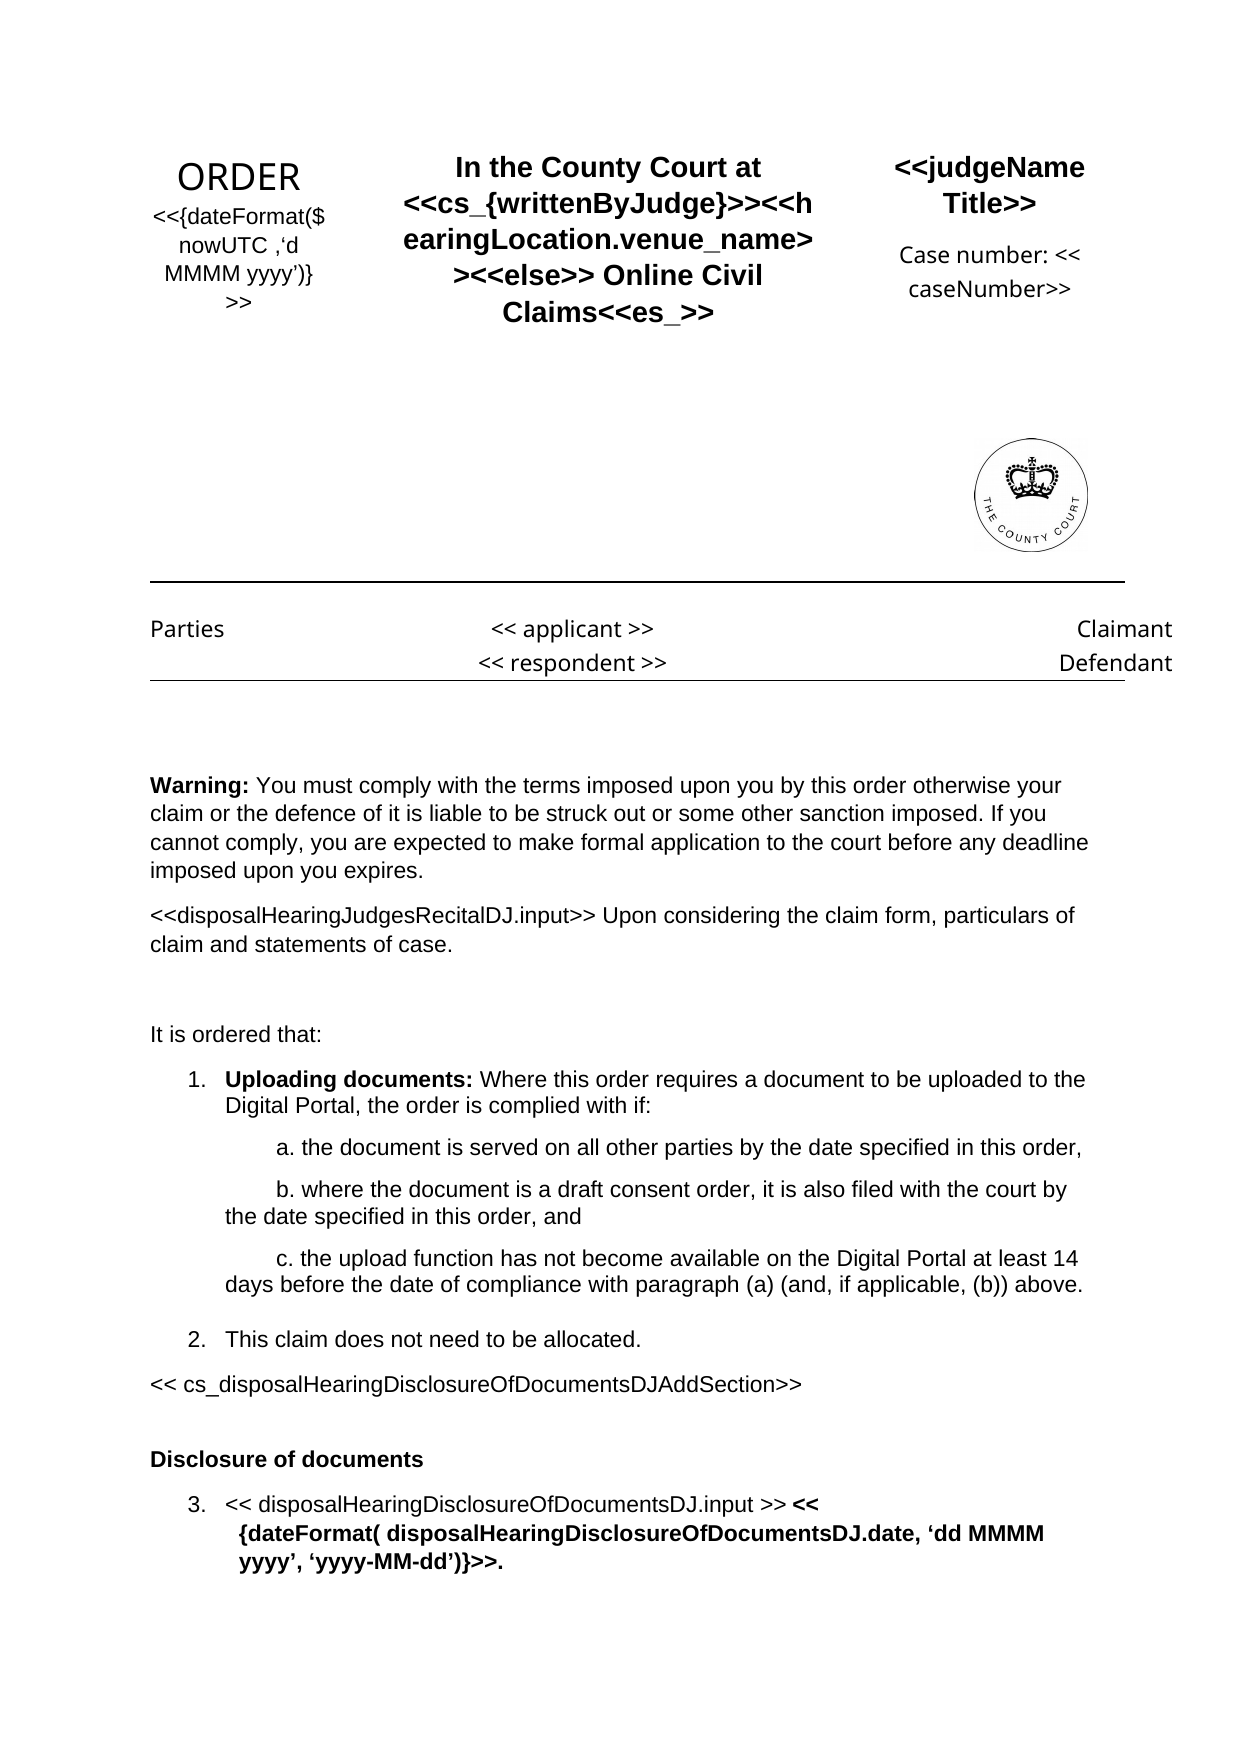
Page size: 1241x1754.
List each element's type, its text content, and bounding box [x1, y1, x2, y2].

text Disclosure of documents [150, 1446, 1090, 1473]
list This claim does not need to be allocated. [187, 1326, 1090, 1352]
text << cs_disposalHearingDisclosureOfDocumentsDJAddSection>> [150, 1371, 1090, 1427]
text << respondent >> Defendant [150, 647, 1090, 678]
text Parties << applicant >> Claimant [150, 613, 1090, 644]
text It is ordered that: [150, 1021, 1090, 1047]
picture [974, 438, 1088, 552]
text c. the upload function has not become available on the Digital Portal at least 14 days before the date of compliance with paragraph (a) (and, if applicable, (b)) above. [225, 1244, 1090, 1297]
list Uploading documents: Where this order requires a document to be uploaded to the Digital Portal, the order is complied with if: [187, 1066, 1090, 1119]
text b. where the document is a draft consent order, it is also filed with the court by the date specified in this order, and [225, 1176, 1090, 1229]
text In the County Court at <<cs_{writtenByJudge}>><<hearingLocation.venue_name>><<else>> Online Civil Claims<<es_>> <<judgeNameTitle>> [889, 150, 1090, 220]
text Case number: << caseNumber>> [889, 239, 1090, 304]
text ORDER <<{dateFormat($nowUTC ,‘d MMMM yyyy’)} >> [150, 150, 327, 315]
text a. the document is served on all other parties by the date specified in this order, [225, 1134, 1090, 1161]
text Warning: You must comply with the terms imposed upon you by this order otherwise your claim or the defence of it is liable to be struck out or some other sanction imposed. If you cannot comply, you are expected to make formal application to the court before any deadline imposed upon you expires. [150, 772, 1090, 883]
text In the County Court at <<cs_{writtenByJudge}>><<hearingLocation.venue_name>><<else>> Online Civil Claims<<es_>> <<judgeNameTitle>> [401, 150, 815, 364]
list << disposalHearingDisclosureOfDocumentsDJ.input >> << {dateFormat( disposalHearingDisclosureOfDocumentsDJ.date, ‘dd MMMM yyyy’, ‘yyyy-MM-dd’)}>>. [187, 1491, 1090, 1574]
text <<disposalHearingJudgesRecitalDJ.input>> Upon considering the claim form, particulars of claim and statements of case. [150, 902, 1090, 957]
